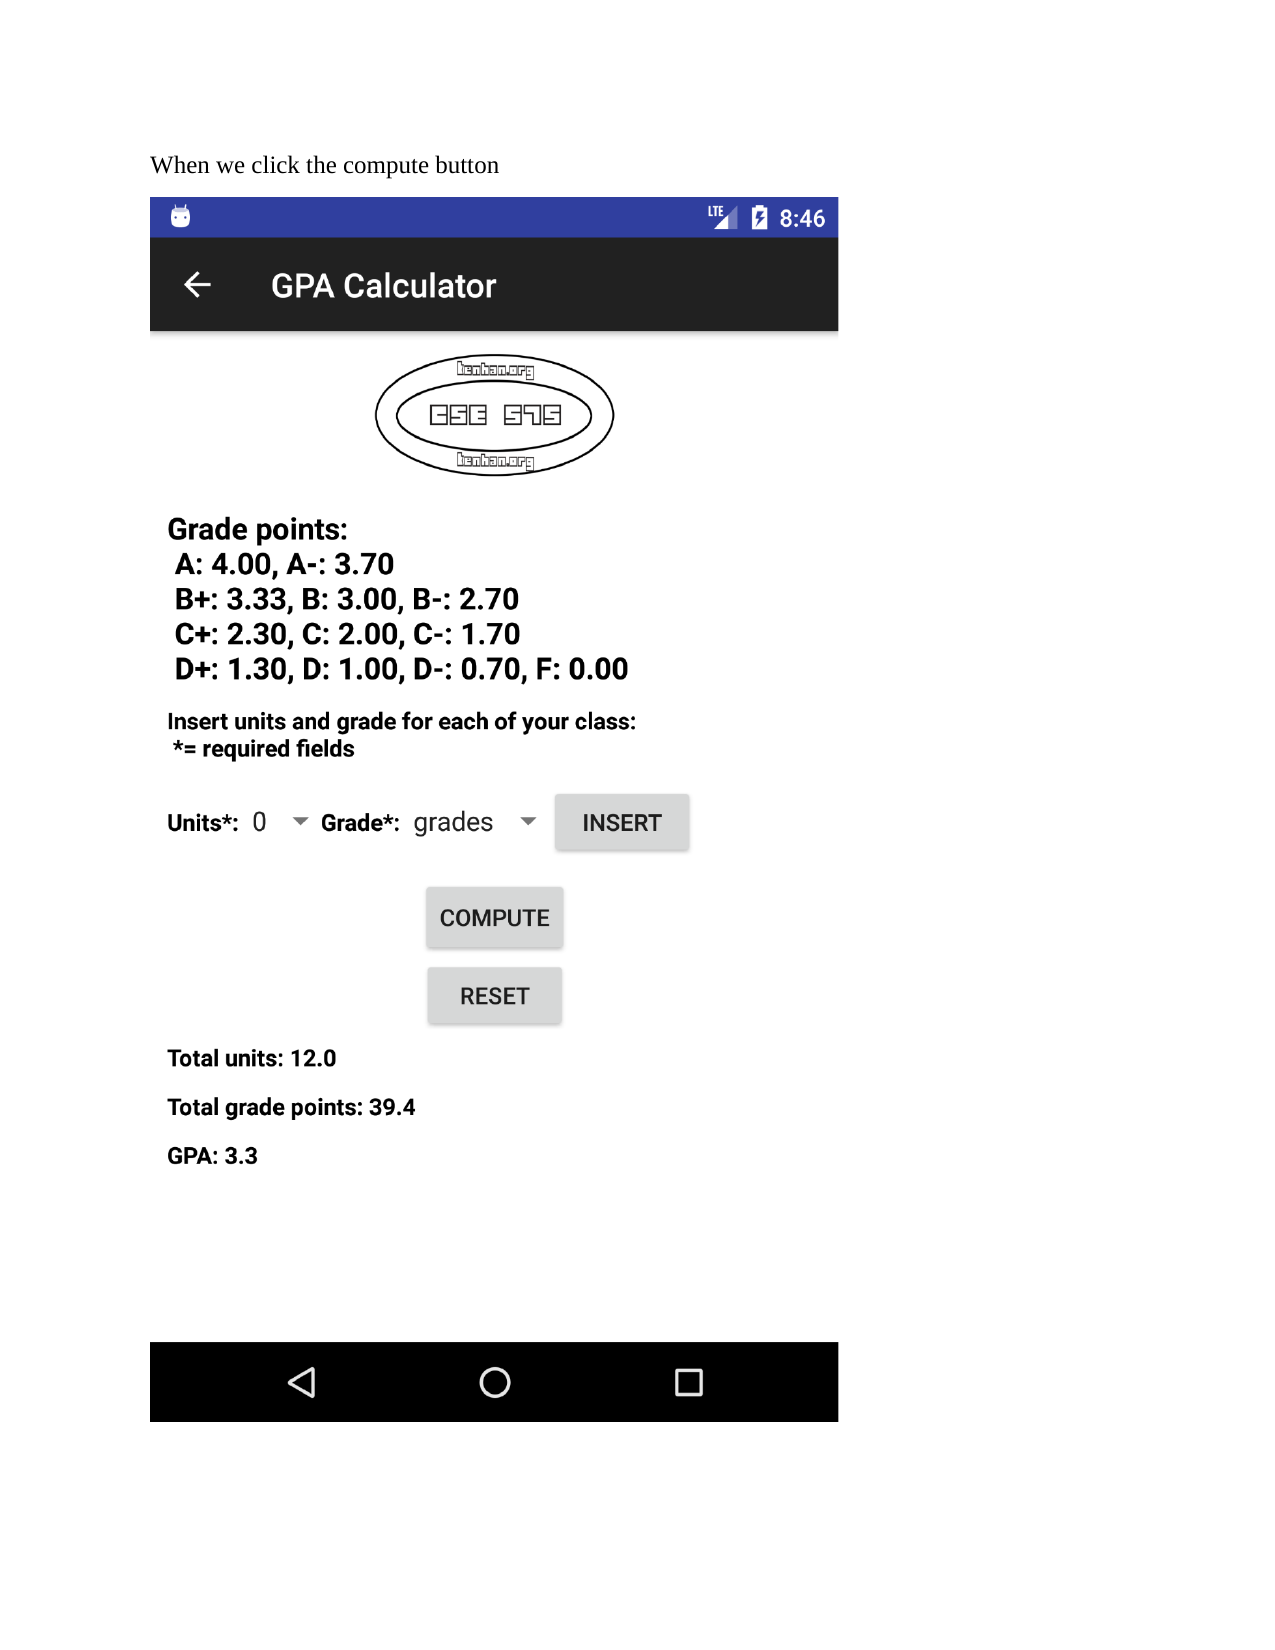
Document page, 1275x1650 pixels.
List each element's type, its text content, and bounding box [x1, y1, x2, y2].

text When we click the compute button [150, 150, 1125, 179]
picture [150, 197, 839, 1422]
